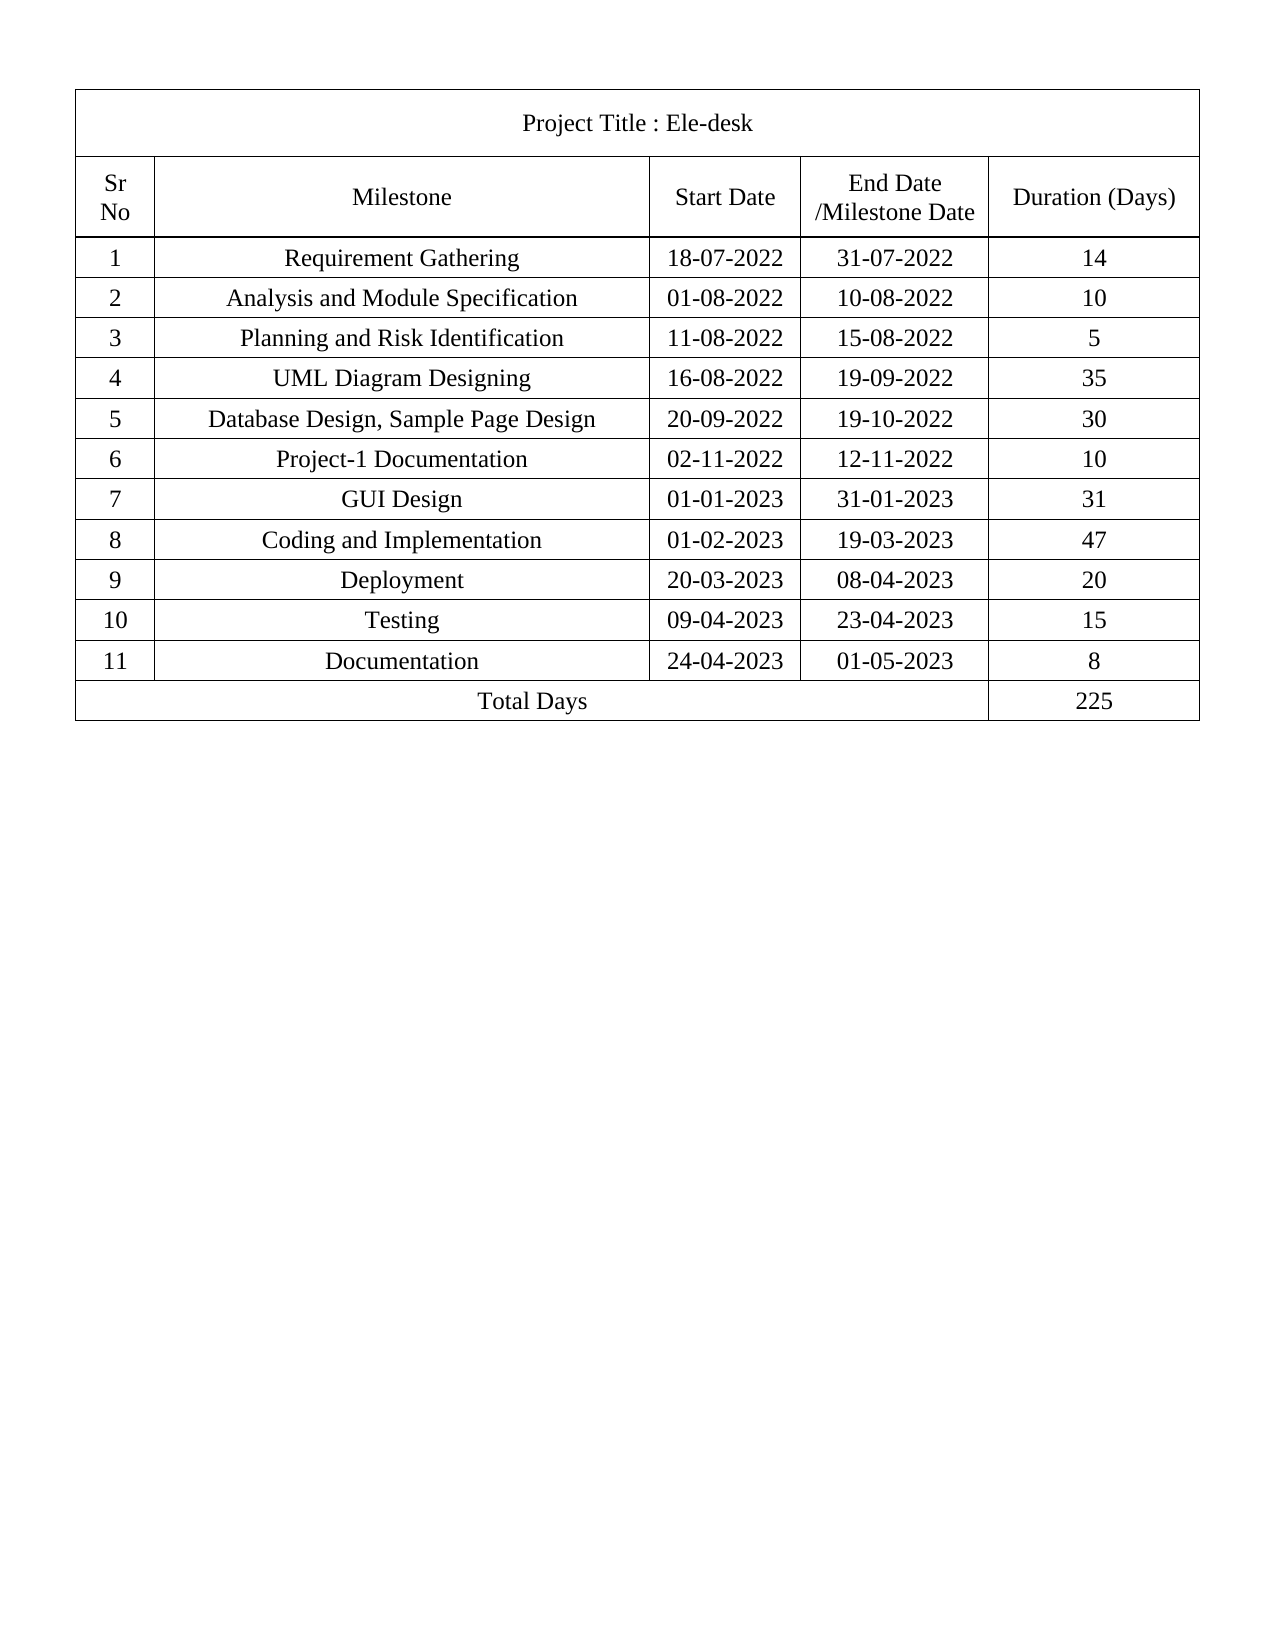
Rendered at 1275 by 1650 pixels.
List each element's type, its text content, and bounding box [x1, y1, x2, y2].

table_cell 01-02-2023 [650, 520, 800, 559]
table_cell 47 [989, 520, 1199, 559]
table_cell 01-08-2022 [650, 278, 800, 317]
table_cell 10 [989, 278, 1199, 317]
table_cell 09-04-2023 [650, 600, 800, 639]
table_cell 20 [989, 560, 1199, 599]
table_cell 1 [76, 238, 154, 277]
table_cell 14 [989, 238, 1199, 277]
table_cell Project-1 Documentation [155, 439, 649, 478]
table_cell 12-11-2022 [801, 439, 988, 478]
table_cell 10 [989, 439, 1199, 478]
table_cell 02-11-2022 [650, 439, 800, 478]
table_cell 2 [76, 278, 154, 317]
table_cell UML Diagram Designing [155, 358, 649, 398]
table_cell 19-09-2022 [801, 358, 988, 398]
table_header Project Title : Ele-desk [76, 90, 1199, 156]
table_cell 01-01-2023 [650, 479, 800, 518]
table_cell 11-08-2022 [650, 318, 800, 357]
table_cell 5 [989, 318, 1199, 357]
table_cell Milestone [155, 157, 649, 236]
table_cell Database Design, Sample Page Design [155, 399, 649, 438]
table_cell 08-04-2023 [801, 560, 988, 599]
table_cell Planning and Risk Identification [155, 318, 649, 357]
table_cell End Date /Milestone Date [801, 157, 988, 236]
table_cell 18-07-2022 [650, 238, 800, 277]
table_cell 225 [989, 681, 1199, 720]
table_cell 31-07-2022 [801, 238, 988, 277]
table_cell 31-01-2023 [801, 479, 988, 518]
table_cell Testing [155, 600, 649, 639]
table_cell 10-08-2022 [801, 278, 988, 317]
table_cell Total Days [76, 681, 988, 720]
table_cell 24-04-2023 [650, 641, 800, 680]
table_cell 6 [76, 439, 154, 478]
table_cell 30 [989, 399, 1199, 438]
table_cell 8 [76, 520, 154, 559]
table_cell 7 [76, 479, 154, 518]
table_cell 19-10-2022 [801, 399, 988, 438]
table_cell 10 [76, 600, 154, 639]
table_cell 11 [76, 641, 154, 680]
table_cell 20-03-2023 [650, 560, 800, 599]
table_cell 19-03-2023 [801, 520, 988, 559]
table_cell 15-08-2022 [801, 318, 988, 357]
table_cell Documentation [155, 641, 649, 680]
table_cell Requirement Gathering [155, 238, 649, 277]
table_cell 16-08-2022 [650, 358, 800, 398]
table_cell Sr No [76, 157, 154, 236]
table_cell 31 [989, 479, 1199, 518]
table_cell Deployment [155, 560, 649, 599]
table_cell Analysis and Module Specification [155, 278, 649, 317]
table_cell 9 [76, 560, 154, 599]
table_cell 35 [989, 358, 1199, 398]
table_cell Duration (Days) [989, 157, 1199, 236]
table_cell 23-04-2023 [801, 600, 988, 639]
table_cell Coding and Implementation [155, 520, 649, 559]
table_cell 3 [76, 318, 154, 357]
table_cell 8 [989, 641, 1199, 680]
table_cell 5 [76, 399, 154, 438]
table_cell Start Date [650, 157, 800, 236]
table_cell 15 [989, 600, 1199, 639]
table_cell 20-09-2022 [650, 399, 800, 438]
table_cell 01-05-2023 [801, 641, 988, 680]
table_cell GUI Design [155, 479, 649, 518]
table_cell 4 [76, 358, 154, 398]
